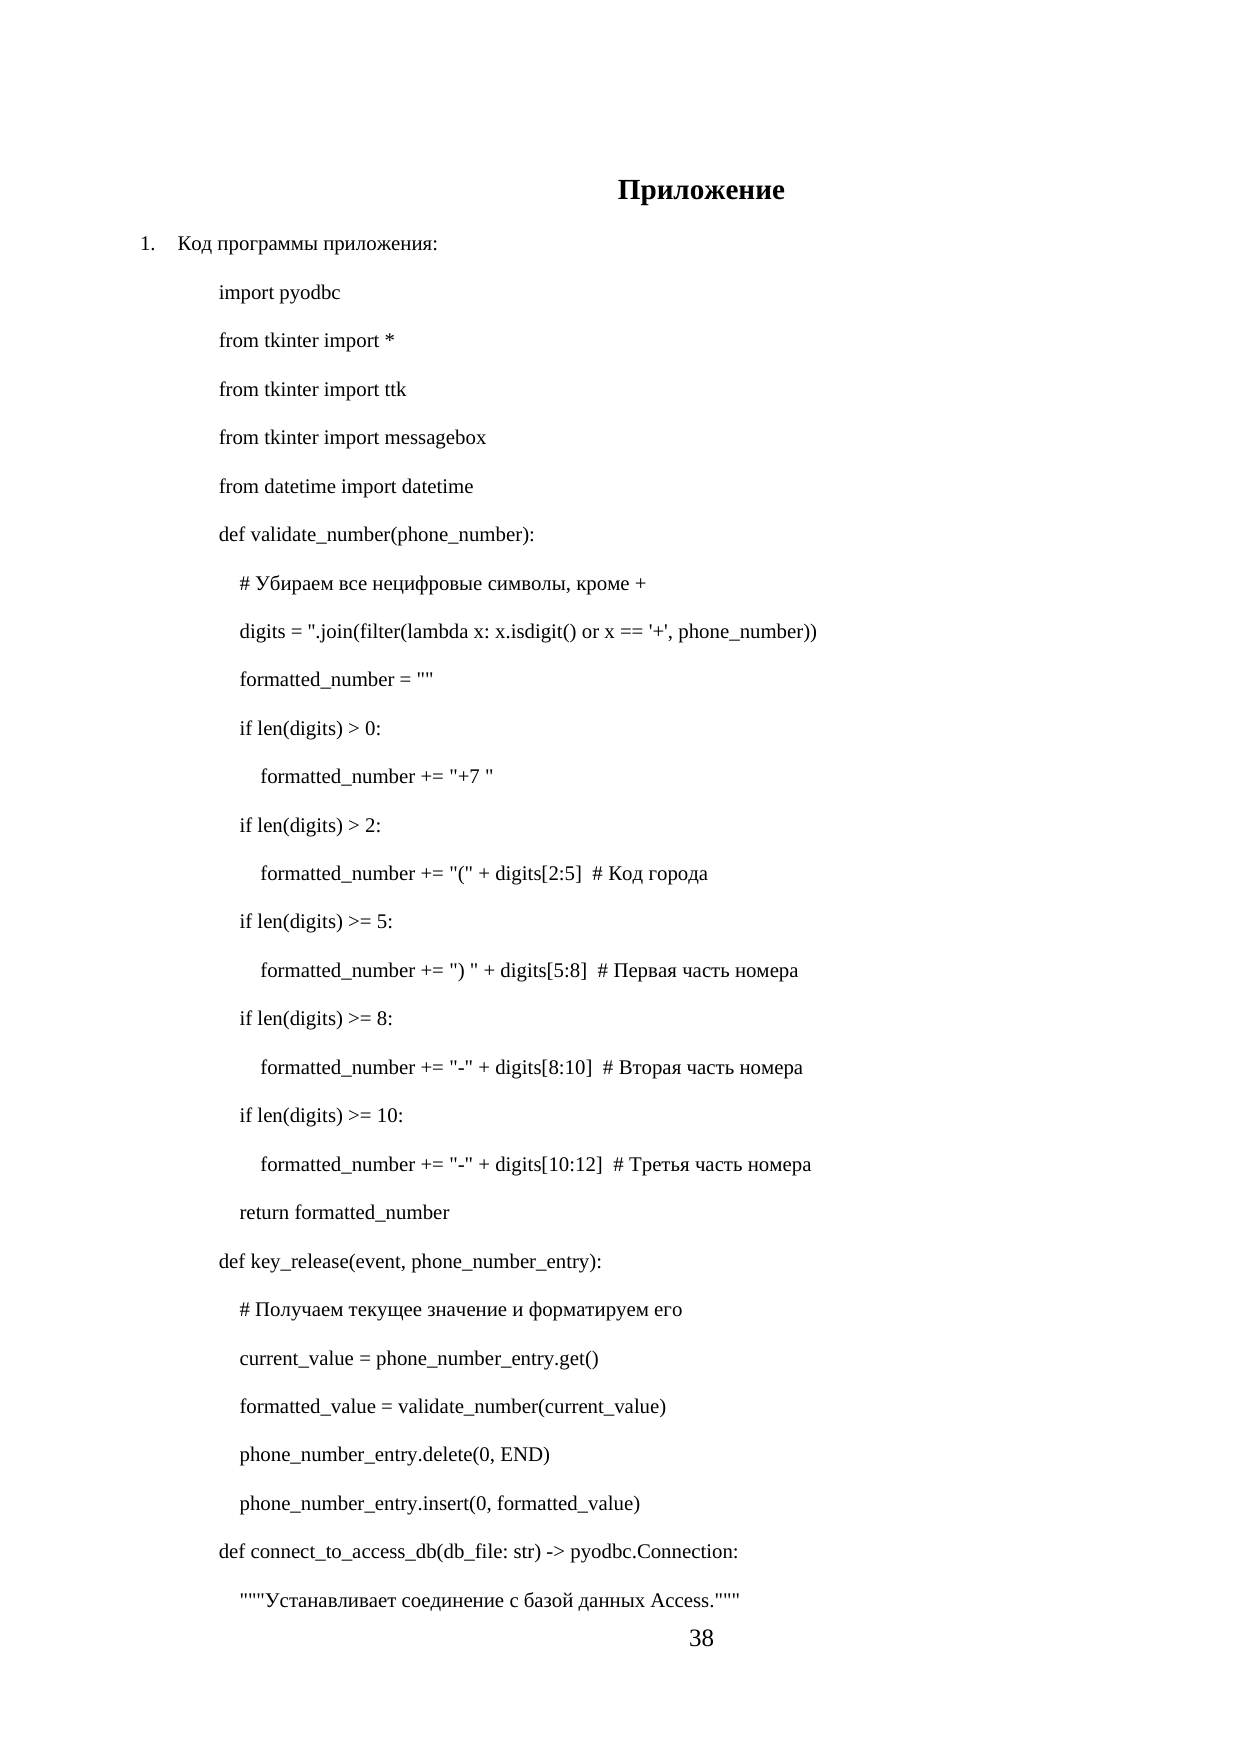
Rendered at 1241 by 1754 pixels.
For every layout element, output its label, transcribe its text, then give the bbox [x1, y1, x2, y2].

text # Получаем текущее значение и форматируем его [177, 1297, 1152, 1321]
text formatted_number += "-" + digits[8:10] # Вторая часть номера [177, 1055, 1152, 1079]
text if len(digits) >= 8: [177, 1006, 1152, 1030]
text formatted_number += ") " + digits[5:8] # Первая часть номера [177, 958, 1152, 982]
text current_value = phone_number_entry.get() [177, 1345, 1152, 1369]
text def validate_number(phone_number): [177, 522, 1152, 546]
text def connect_to_access_db(db_file: str) -> pyodbc.Connection: [177, 1539, 1152, 1563]
text def key_release(event, phone_number_entry): [177, 1248, 1152, 1273]
text from tkinter import ttk [177, 377, 1152, 401]
text formatted_number += "+7 " [177, 764, 1152, 788]
text from tkinter import * [177, 328, 1152, 352]
text from datetime import datetime [177, 473, 1152, 498]
text formatted_number += "(" + digits[2:5] # Код города [177, 861, 1152, 885]
text Приложение [177, 172, 1152, 206]
list Код программы приложения: [140, 231, 1152, 255]
text if len(digits) >= 5: [177, 909, 1152, 933]
text if len(digits) > 0: [177, 716, 1152, 740]
text # Убираем все нецифровые символы, кроме + [177, 570, 1152, 594]
text """Устанавливает соединение с базой данных Access.""" [177, 1588, 1152, 1612]
text import pyodbc [177, 280, 1152, 304]
text digits = ''.join(filter(lambda x: x.isdigit() or x == '+', phone_number)) [177, 619, 1152, 643]
text if len(digits) > 2: [177, 813, 1152, 837]
text return formatted_number [177, 1200, 1152, 1224]
text from tkinter import messagebox [177, 425, 1152, 449]
text formatted_number += "-" + digits[10:12] # Третья часть номера [177, 1152, 1152, 1176]
text phone_number_entry.delete(0, END) [177, 1442, 1152, 1466]
text formatted_number = "" [177, 667, 1152, 691]
text phone_number_entry.insert(0, formatted_value) [177, 1491, 1152, 1515]
text if len(digits) >= 10: [177, 1103, 1152, 1127]
text formatted_value = validate_number(current_value) [177, 1394, 1152, 1418]
